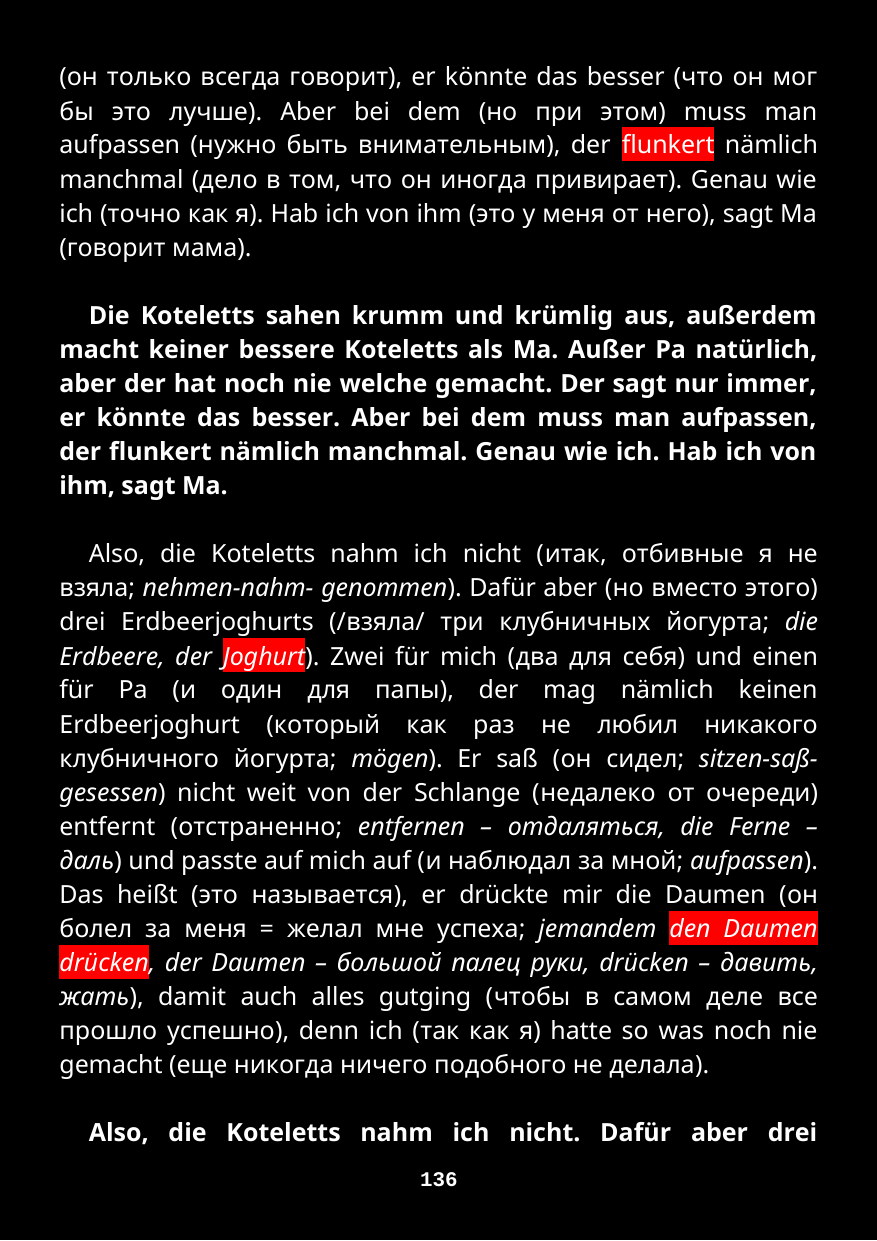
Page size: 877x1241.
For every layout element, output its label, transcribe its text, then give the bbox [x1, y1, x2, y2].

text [59, 59, 818, 263]
text Die Koteletts sahen krumm und krümlig aus, außerdem macht keiner bessere Koteletts als Ma. Außer Pa natürlich, aber der hat noch nie welche gemacht. Der sagt nur immer, er könnte das besser. Aber bei dem muss man aufpassen, der flunkert nämlich manchmal. Genau wie ich. Hab ich von ihm, sagt Ma. [59, 297, 818, 502]
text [59, 1115, 818, 1149]
text Also, die Koteletts nahm ich nicht (итак, отбивные я не взяла; nehmen-nahm- genommen). Dafür aber (но вместо этого) drei Erdbeerjoghurts (/взяла/ три клубничных йогурта; die Erdbeere, der Joghurt). Zwei für mich (два для себя) und einen für Pa (и один для папы), der mag nämlich keinen Erdbeerjoghurt (который как раз не любил никакого клубничного йогурта; mögen). Er saß (он сидел; sitzen-saß-gesessen) nicht weit von der Schlange (недалеко от очереди) entfernt (отстраненно; entfernen – отдаляться, die Ferne – даль) und passte auf mich auf (и наблюдал за мной; aufpassen). Das heißt (это называется), er drückte mir die Daumen (он болел за меня = желал мне успеха; jemandem den Daumen drücken, der Daumen – большой палец руки, drücken – давить, жать), damit auch alles gutging (чтобы в самом деле все прошло успешно), denn ich (так как я) hatte so was noch nie gemacht (еще никогда ничего подобного не делала). [59, 536, 818, 1081]
